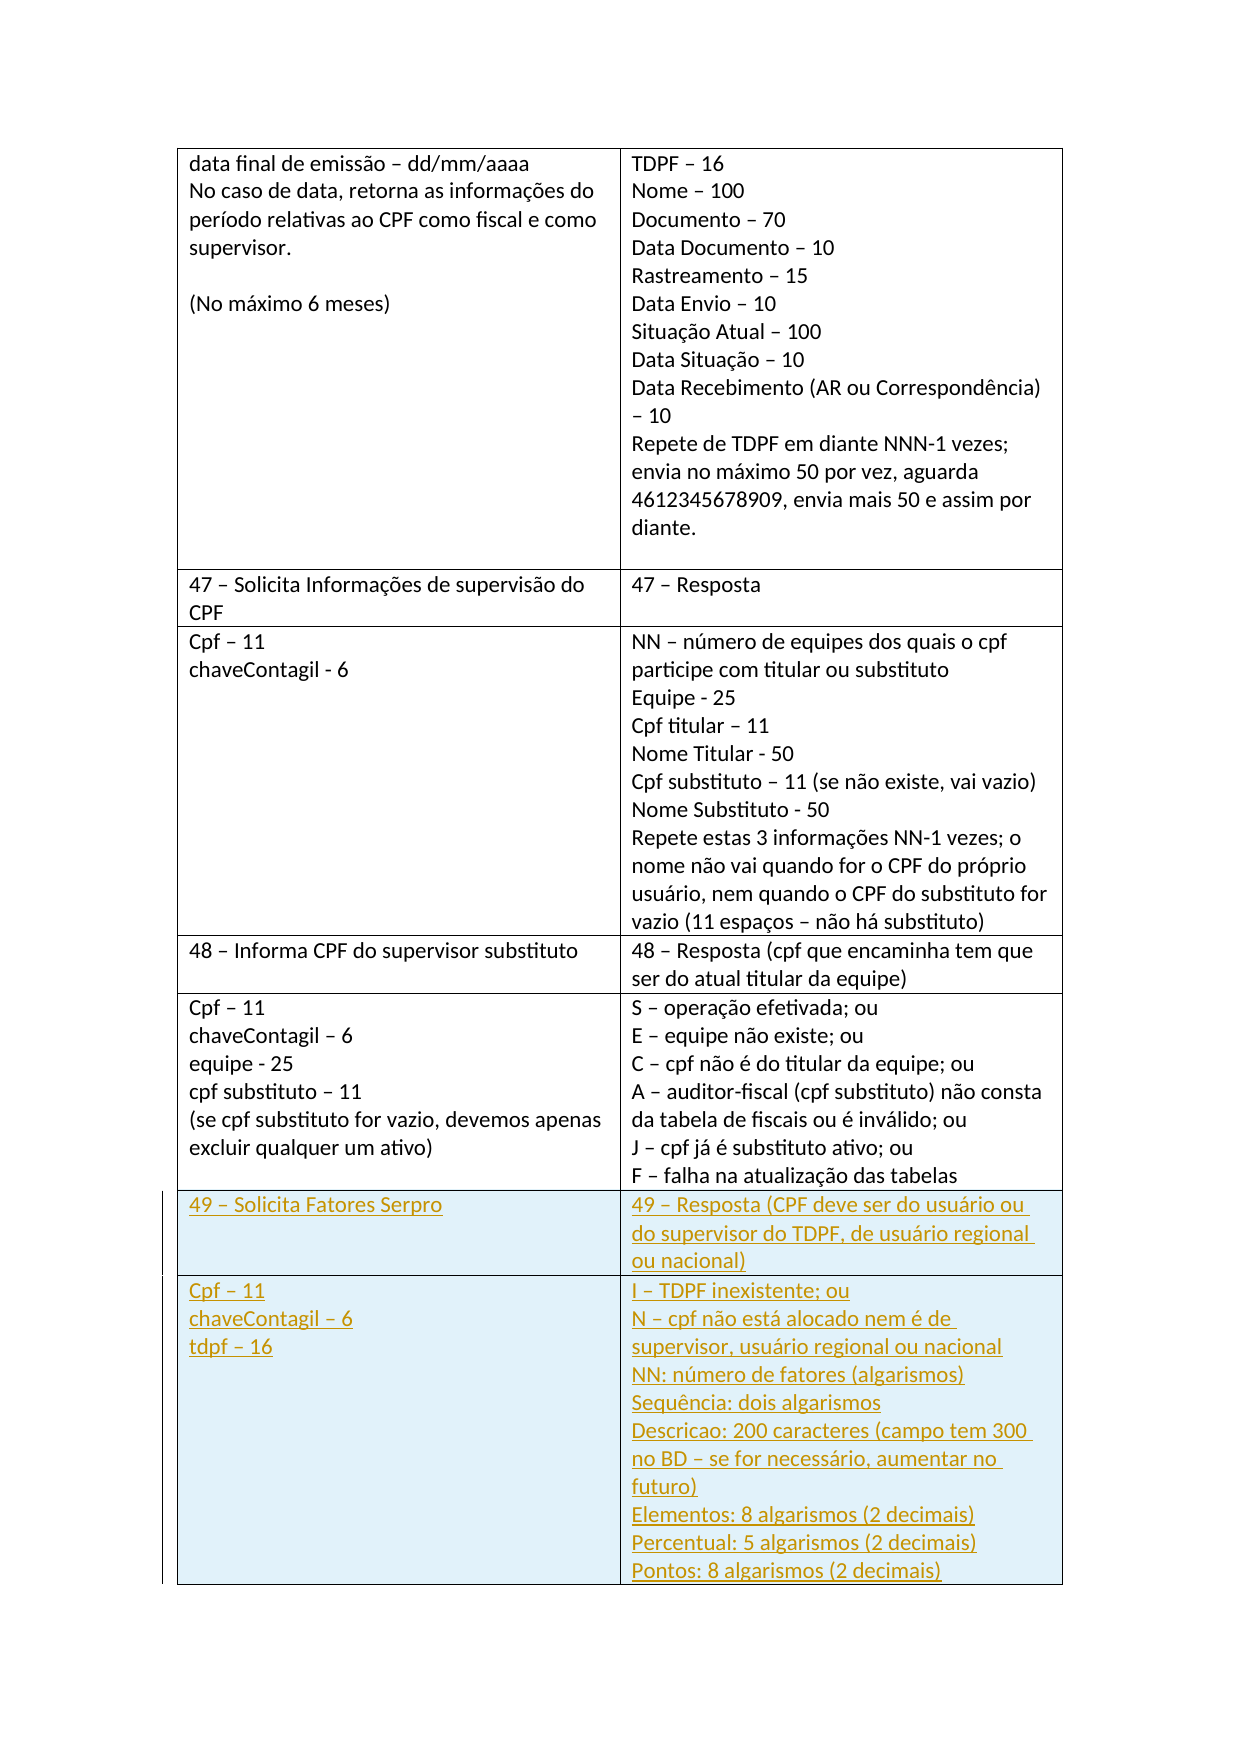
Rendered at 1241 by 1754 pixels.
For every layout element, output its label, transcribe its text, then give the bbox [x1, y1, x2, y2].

table_cell 47 – Resposta [621, 570, 1062, 626]
table_cell S – operação efetivada; ou E – equipe não existe; ou C – cpf não é do titular da equipe; ou A – auditor-fiscal (cpf substituto) não consta da tabela de fiscais ou é inválido; ou J – cpf já é substituto ativo; ou F – falha na atualização das tabelas [621, 994, 1062, 1189]
table_cell NN – número de equipes dos quais o cpf participe com titular ou substituto Equipe - 25 Cpf titular – 11 Nome Titular - 50 Cpf substituto – 11 (se não existe, vai vazio) Nome Substituto - 50 Repete estas 3 informações NN-1 vezes; o nome não vai quando for o CPF do próprio usuário, nem quando o CPF do substituto for vazio (11 espaços – não há substituto) [621, 627, 1062, 935]
table_cell Cpf – 11 chaveContagil - 6 [178, 627, 620, 935]
table_cell 48 – Resposta (cpf que encaminha tem que ser do atual titular da equipe) [621, 936, 1062, 992]
table_cell 47 – Solicita Informações de supervisão do CPF [178, 570, 620, 626]
table_cell 48 – Informa CPF do supervisor substituto [178, 936, 620, 992]
table_cell Cpf – 11 chaveContagil – 6 equipe - 25 cpf substituto – 11 (se cpf substituto for vazio, devemos apenas excluir qualquer um ativo) [178, 994, 620, 1189]
